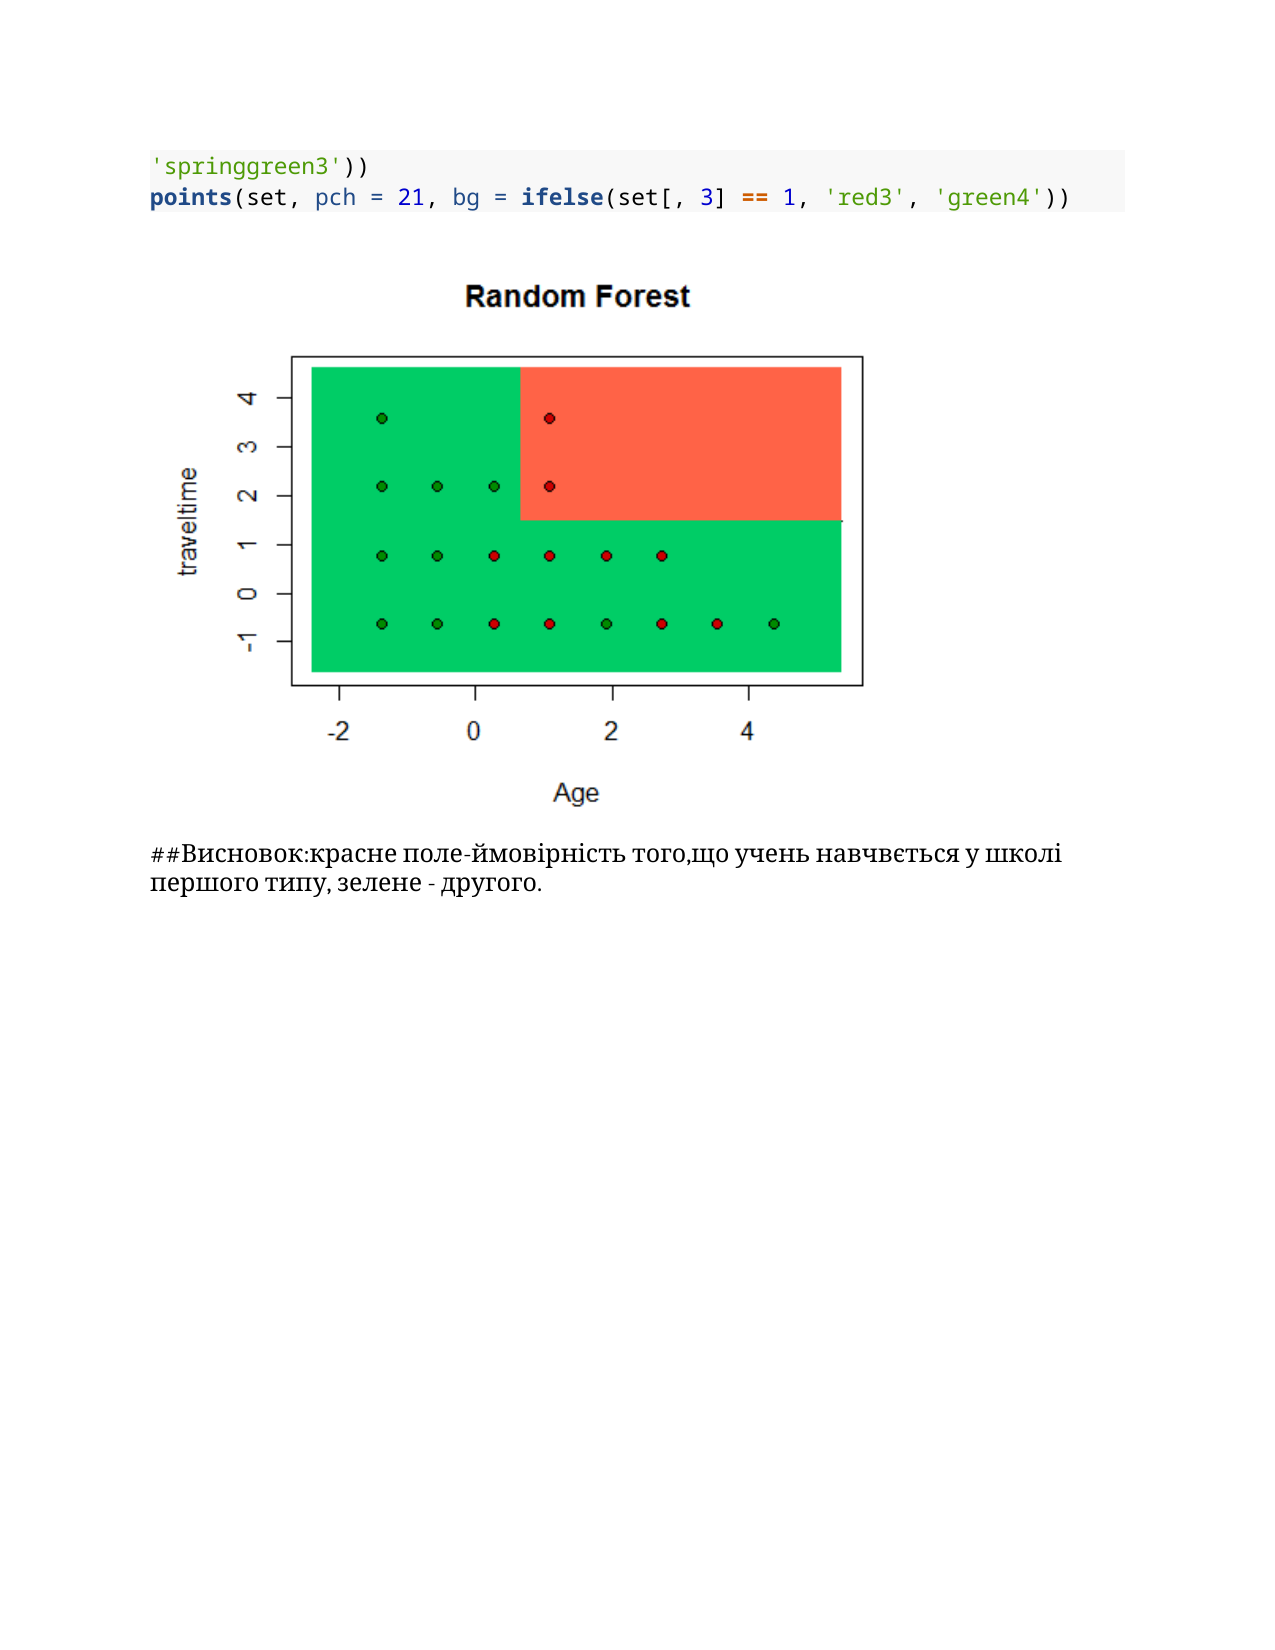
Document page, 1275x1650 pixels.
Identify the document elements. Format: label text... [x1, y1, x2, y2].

picture [168, 233, 927, 840]
